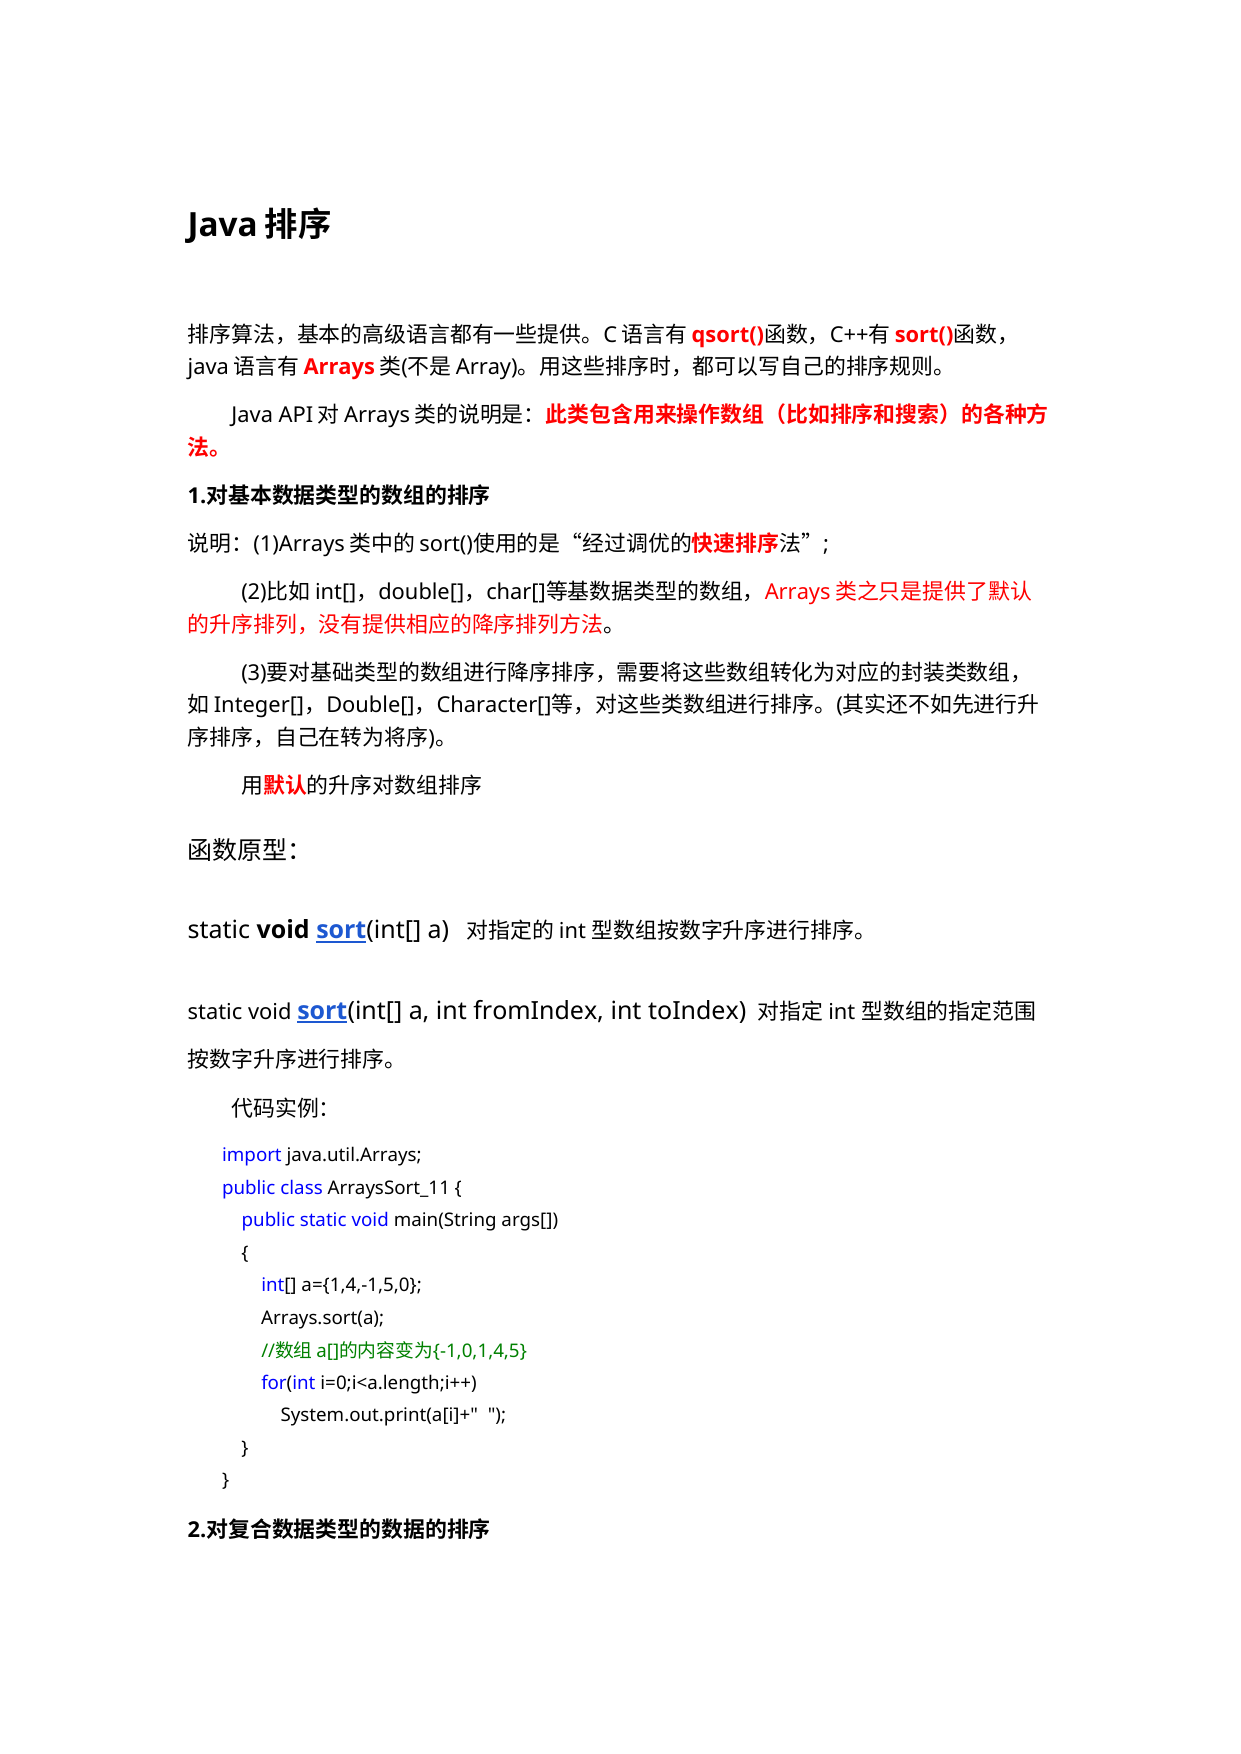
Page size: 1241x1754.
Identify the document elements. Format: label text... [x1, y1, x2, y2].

subtitle Java排序 [187, 189, 1053, 254]
text import java.util.Arrays; [222, 1138, 1053, 1171]
text public static void main(String args[]) [222, 1203, 1053, 1236]
text 说明：(1)Arrays类中的sort()使用的是“经过调优的快速排序法”; [187, 526, 1053, 558]
text 用默认的升序对数组排序 [187, 768, 1053, 800]
text } [222, 1463, 1053, 1496]
text 1.对基本数据类型的数组的排序 [187, 478, 1053, 510]
text //数组a[]的内容变为{-1,0,1,4,5} [222, 1333, 1053, 1366]
text static void sort(int[] a) 对指定的 int 型数组按数字升序进行排序。 [187, 896, 1053, 961]
text 代码实例： [187, 1090, 1053, 1123]
text for(int i=0;i<a.length;i++) [222, 1366, 1053, 1398]
text 函数原型： [187, 816, 1053, 881]
text static void sort(int[] a, int fromIndex, int toIndex) 对指定 int 型数组的指定范围按数字升序进行排序。 [187, 977, 1053, 1074]
text System.out.print(a[i]+" "); [222, 1398, 1053, 1431]
text { [222, 1236, 1053, 1268]
text Arrays.sort(a); [222, 1301, 1053, 1333]
text Java API对Arrays类的说明是：此类包含用来操作数组（比如排序和搜索）的各种方法。 [187, 397, 1053, 462]
text (3)要对基础类型的数组进行降序排序，需要将这些数组转化为对应的封装类数组，如Integer[]，Double[]，Character[]等，对这些类数组进行排序。(其实还不如先进行升序排序，自己在转为将序)。 [187, 654, 1053, 752]
text public class ArraysSort_11 { [222, 1171, 1053, 1203]
text } [222, 1431, 1053, 1463]
text (2)比如int[]，double[]，char[]等基数据类型的数组，Arrays类之只是提供了默认的升序排列，没有提供相应的降序排列方法。 [187, 574, 1053, 639]
text 排序算法，基本的高级语言都有一些提供。C语言有qsort()函数，C++有sort()函数，java语言有Arrays类(不是Array)。用这些排序时，都可以写自己的排序规则。 [187, 316, 1053, 381]
text int[] a={1,4,-1,5,0}; [222, 1268, 1053, 1301]
text 2.对复合数据类型的数据的排序 [187, 1511, 1053, 1544]
